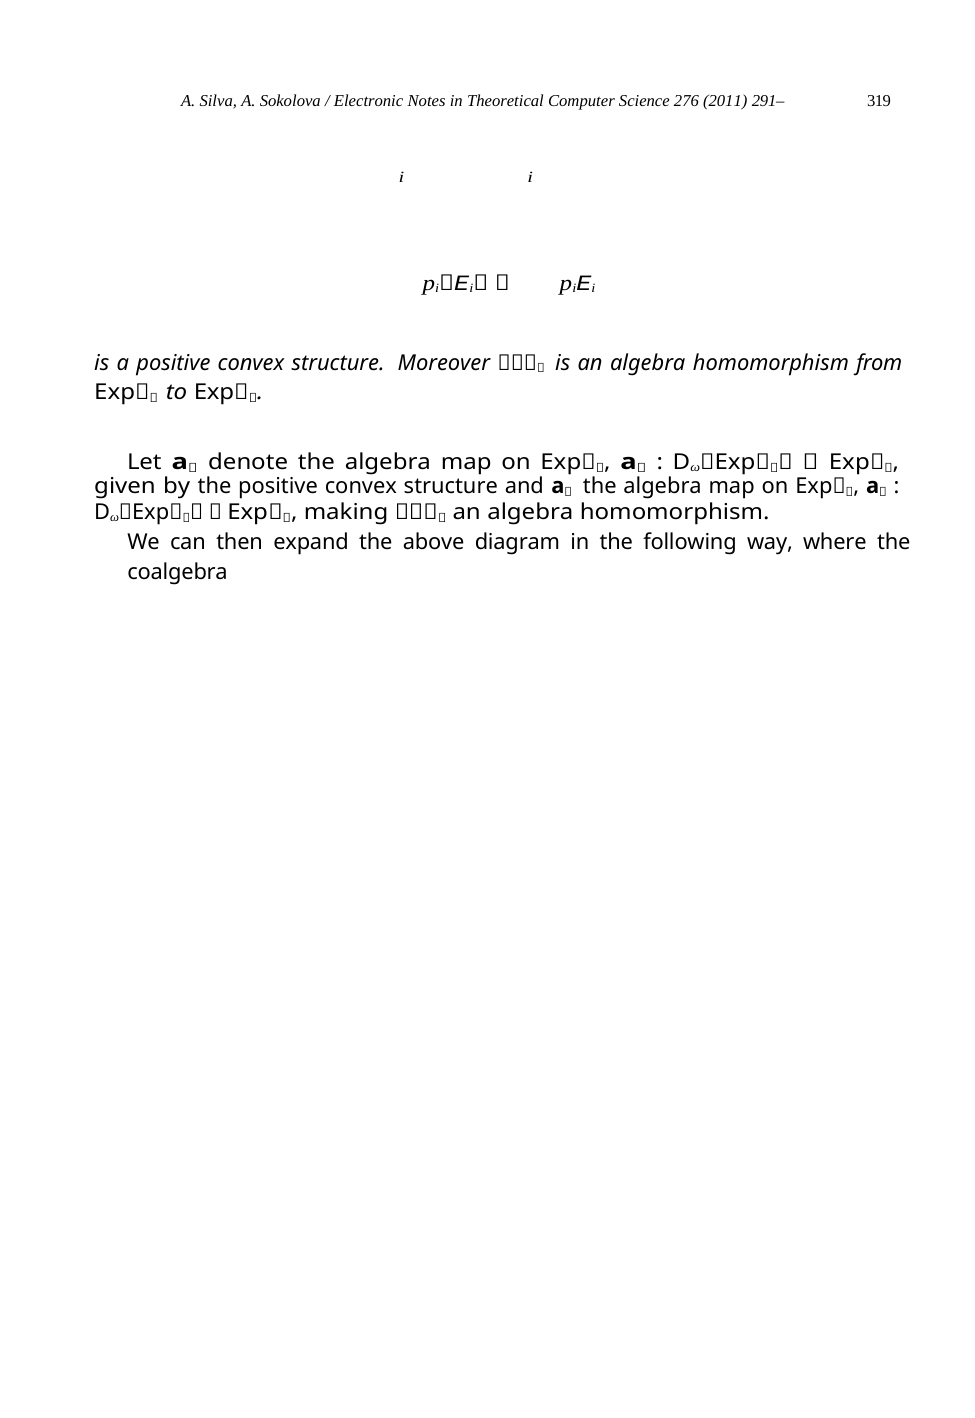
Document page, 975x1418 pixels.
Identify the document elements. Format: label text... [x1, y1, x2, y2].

text We can then expand the above diagram in the following way, where the coalgebra [127, 526, 910, 586]
text piEi  piEi [76, 138, 910, 304]
text Let a denote the algebra map on Exp, a : DωExp  Exp, given by the positive convex structure and a the algebra map on Exp, a : DωExp  Exp, making  an algebra homomorphism. [94, 449, 899, 526]
text Exp to Exp. [94, 376, 910, 406]
text is a positive convex structure. Moreover  is an algebra homomorphism from [94, 347, 910, 376]
